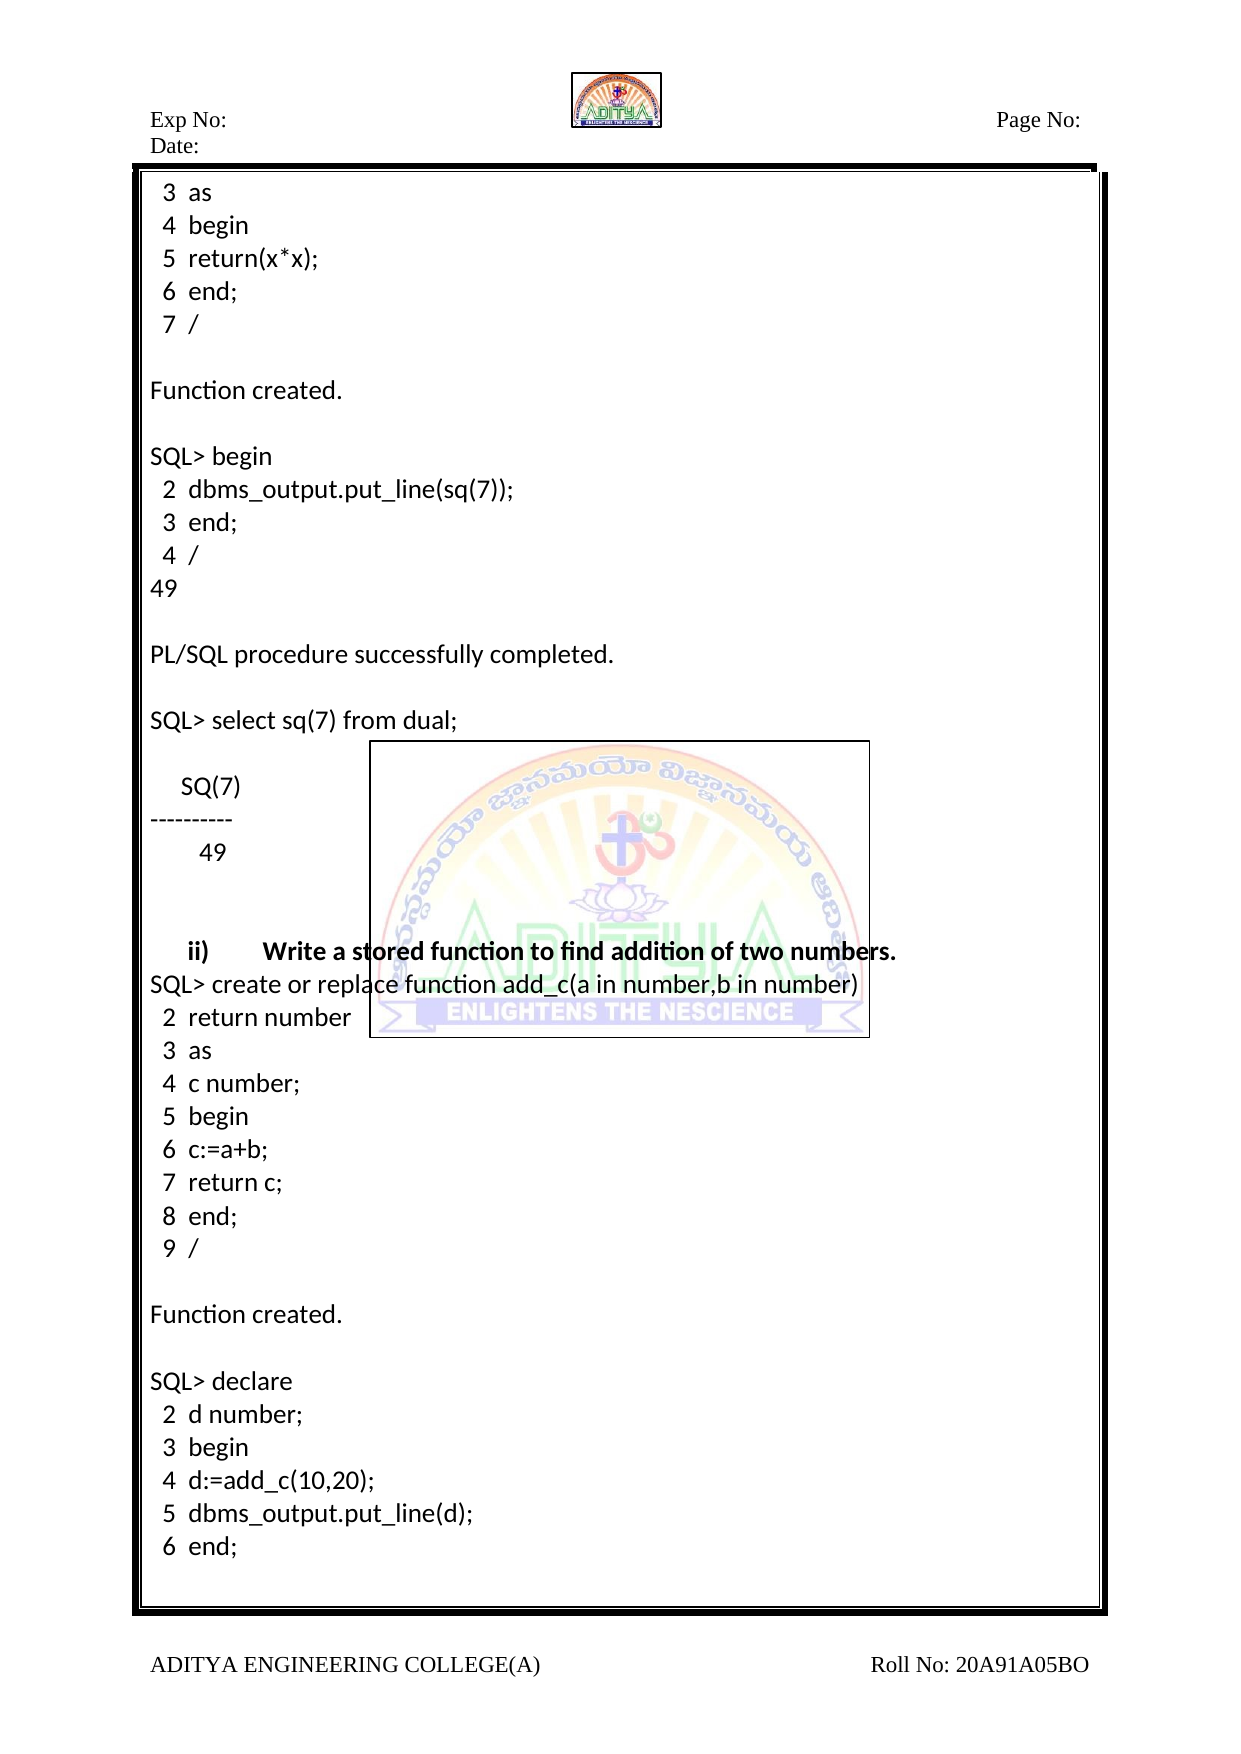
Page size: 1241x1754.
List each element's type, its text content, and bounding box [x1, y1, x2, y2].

text 2 return number [150, 1001, 1089, 1033]
text 3 as [150, 1033, 1089, 1067]
text PL/SQL procedure successfully completed. [150, 637, 1089, 670]
text SQL> select sq(7) from dual; [150, 703, 1089, 736]
text ---------- [150, 802, 1089, 835]
text 49 [150, 571, 1089, 604]
text 9 / [150, 1232, 1089, 1265]
text SQL> declare [150, 1364, 1089, 1397]
list Write a stored function to find addition of two numbers. [187, 934, 1089, 967]
text 5 return(x*x); [150, 241, 1089, 274]
text 6 c:=a+b; [150, 1133, 1089, 1166]
text 7 / [150, 307, 1089, 340]
text Function created. [150, 373, 1089, 406]
text SQL> begin [150, 439, 1089, 472]
text 4 c number; [150, 1067, 1089, 1099]
text 5 dbms_output.put_line(d); [150, 1496, 1089, 1529]
text 4 d:=add_c(10,20); [150, 1463, 1089, 1496]
text 2 d number; [150, 1397, 1089, 1430]
text 7 return c; [150, 1166, 1089, 1199]
text 8 end; [150, 1199, 1089, 1232]
picture [371, 868, 869, 934]
text 6 end; [150, 1529, 1089, 1562]
picture [573, 74, 660, 126]
text 3 begin [150, 1430, 1089, 1463]
text 4 / [150, 538, 1089, 571]
text 3 as [150, 175, 1089, 208]
text 4 begin [150, 208, 1089, 241]
text 3 end; [150, 505, 1089, 538]
text SQ(7) [150, 769, 1089, 802]
text SQL> create or replace function add_c(a in number,b in number) [150, 967, 1089, 1001]
text 5 begin [150, 1099, 1089, 1133]
text Function created. [150, 1298, 1089, 1331]
picture [371, 742, 869, 769]
text 6 end; [150, 274, 1089, 307]
text 49 [150, 835, 1089, 868]
text 2 dbms_output.put_line(sq(7)); [150, 472, 1089, 505]
